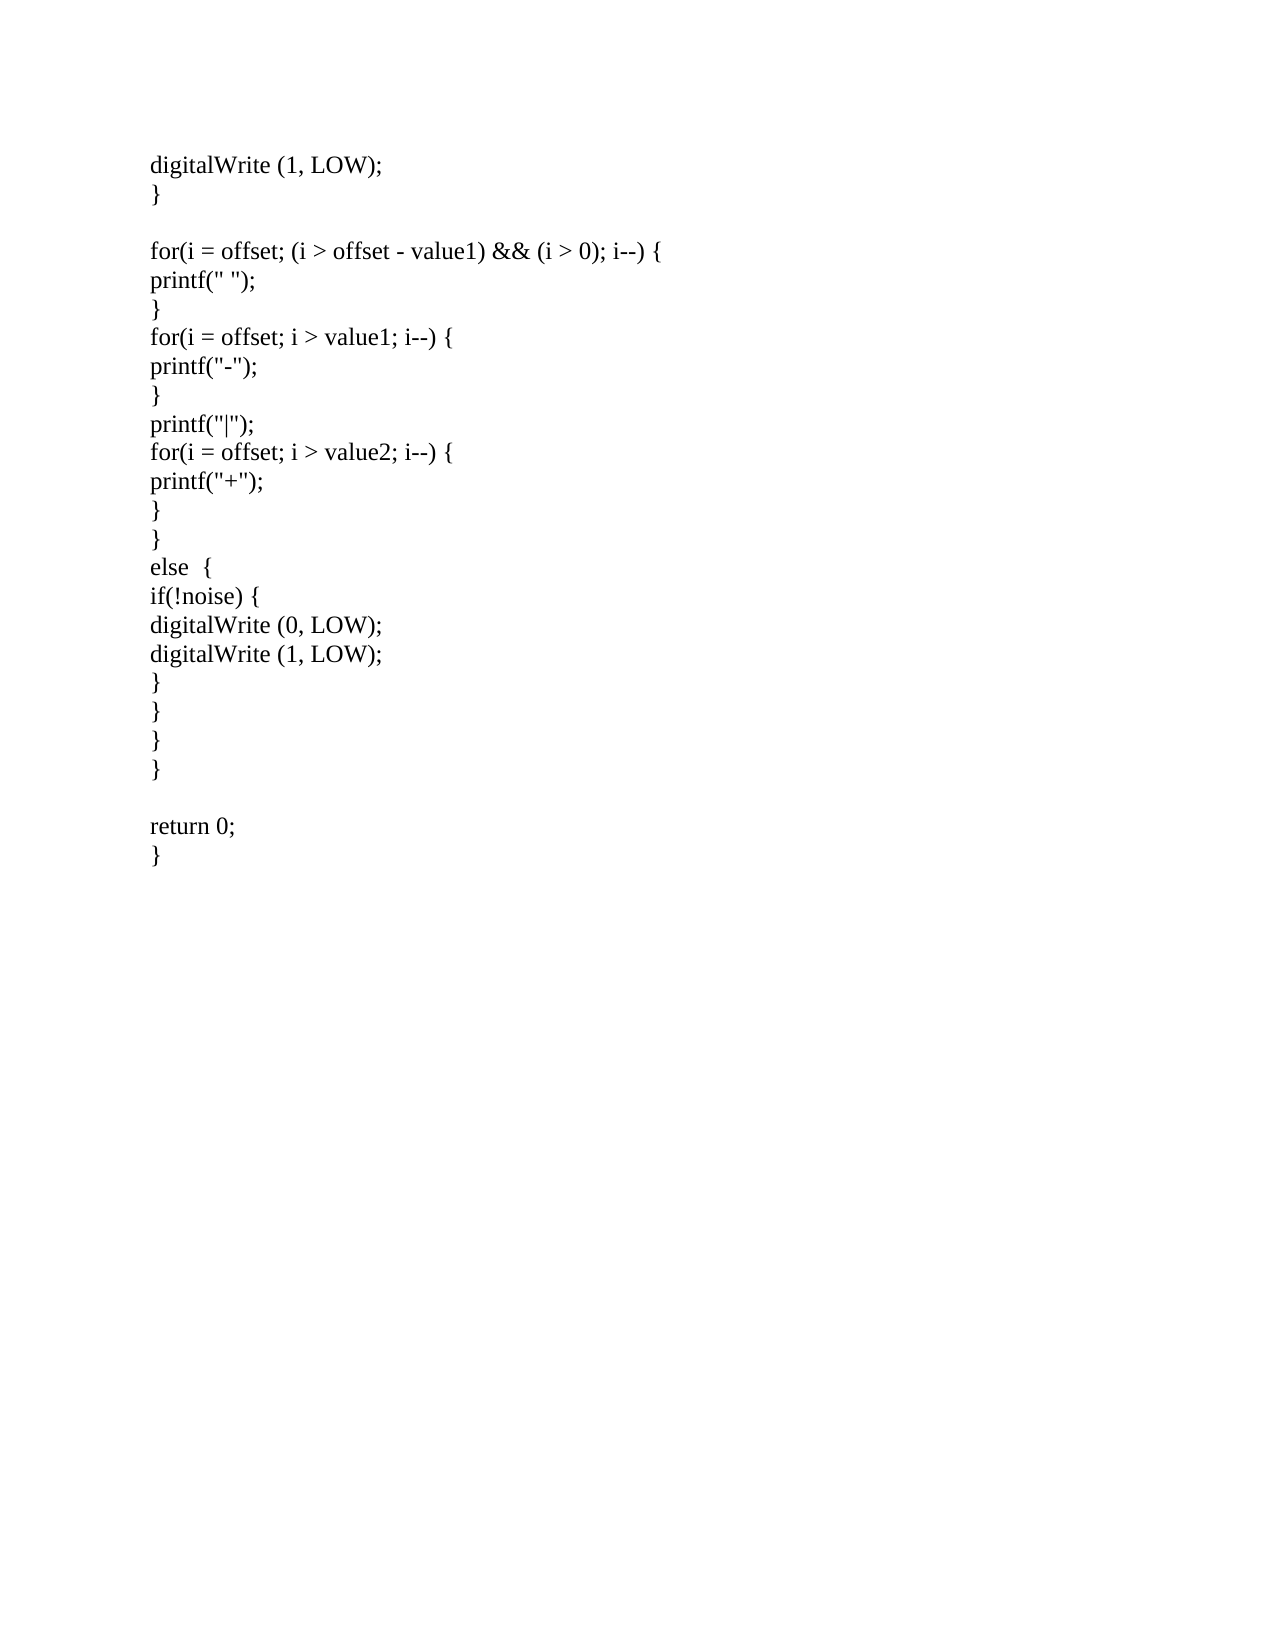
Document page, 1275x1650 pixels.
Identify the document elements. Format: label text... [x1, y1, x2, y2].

text printf(" "); [150, 265, 1125, 294]
text } [150, 754, 1125, 782]
text } [150, 380, 1125, 409]
text if(!noise) { [150, 581, 1125, 610]
text digitalWrite (0, LOW); [150, 610, 1125, 639]
text } [150, 294, 1125, 322]
text printf("-"); [150, 351, 1125, 380]
text digitalWrite (1, LOW); [150, 150, 1125, 179]
text digitalWrite (1, LOW); [150, 639, 1125, 667]
text } [150, 725, 1125, 754]
text for(i = offset; (i > offset - value1) && (i > 0); i--) { [150, 236, 1125, 265]
text } [150, 524, 1125, 552]
text } [150, 840, 1125, 869]
text } [150, 667, 1125, 696]
text } [150, 495, 1125, 524]
text return 0; [150, 811, 1125, 840]
text else { [150, 552, 1125, 581]
text } [150, 179, 1125, 207]
text printf("+"); [150, 466, 1125, 495]
text printf("|"); [150, 409, 1125, 437]
text } [150, 696, 1125, 725]
text for(i = offset; i > value1; i--) { [150, 322, 1125, 351]
text for(i = offset; i > value2; i--) { [150, 437, 1125, 466]
